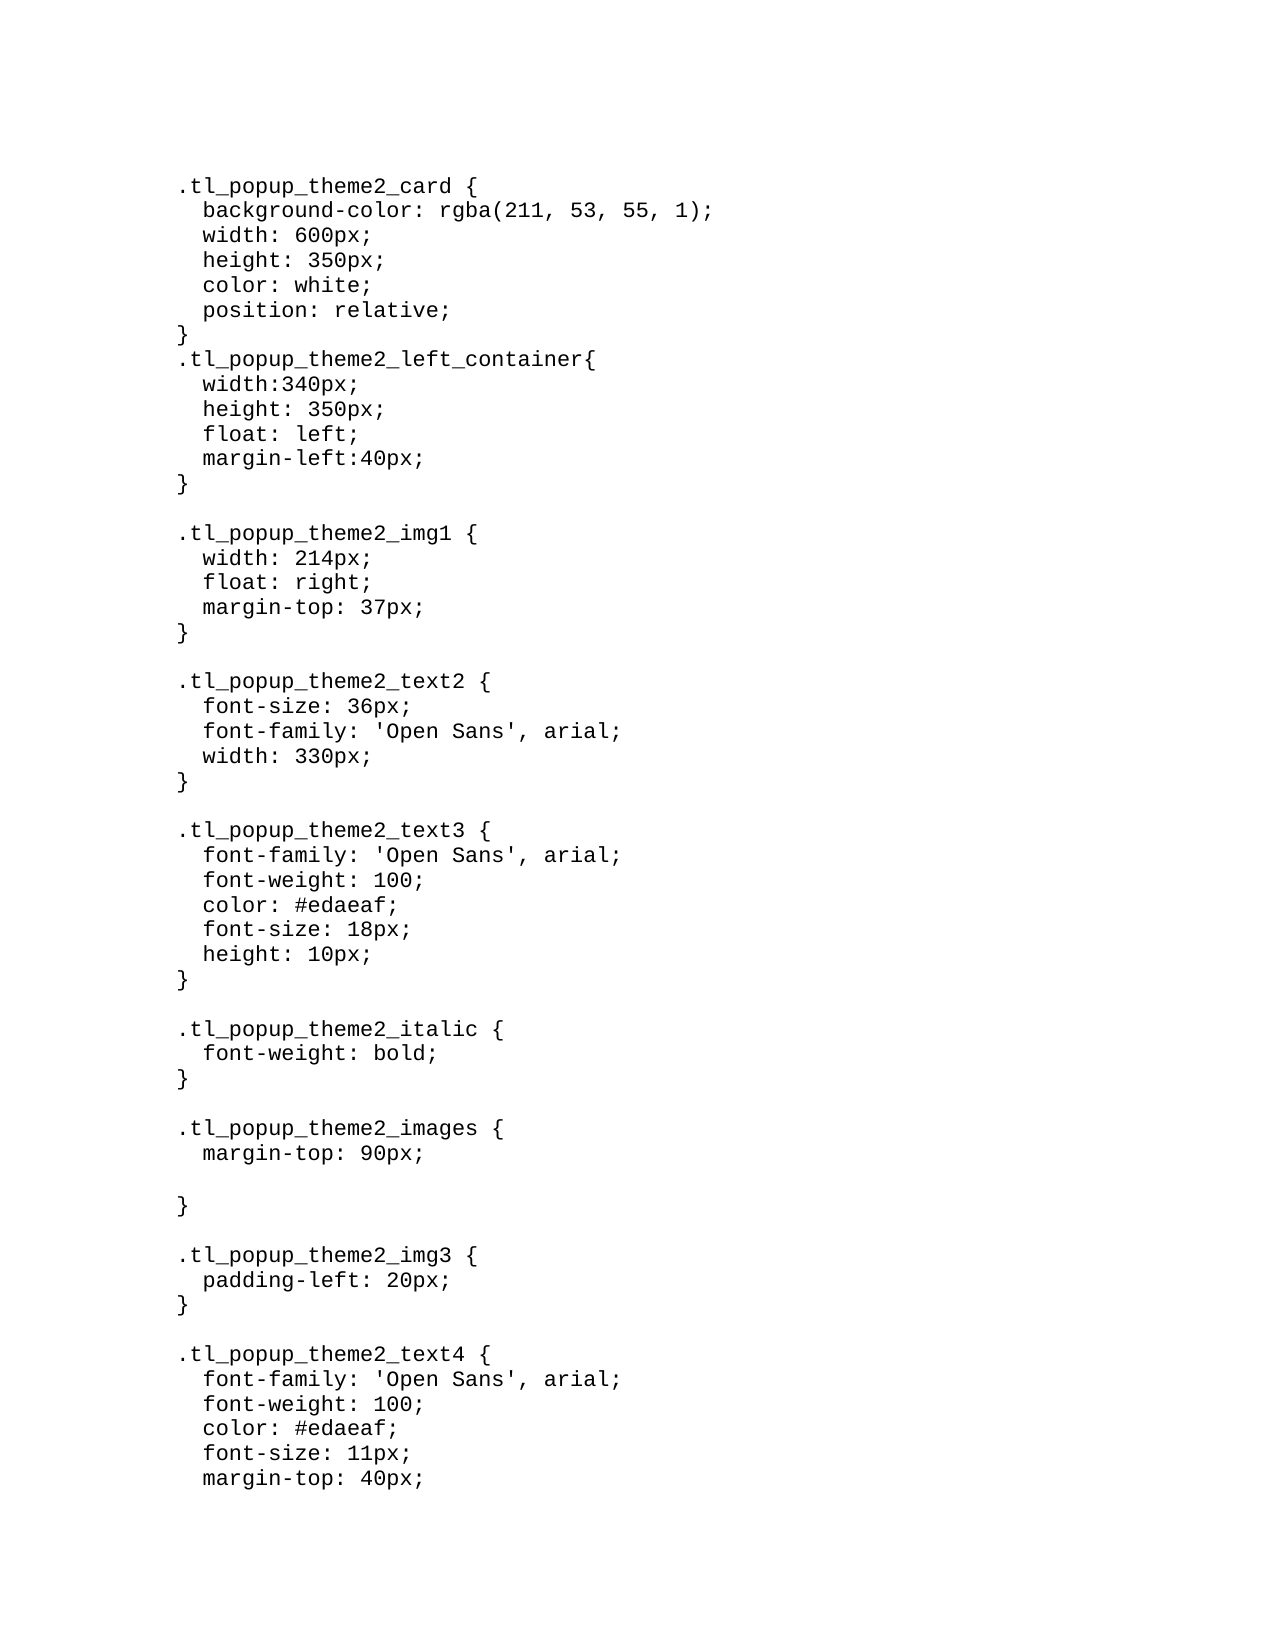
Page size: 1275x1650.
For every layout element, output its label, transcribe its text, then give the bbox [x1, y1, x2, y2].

text } [150, 1294, 1125, 1318]
text } [150, 770, 1125, 794]
text .tl_popup_theme2_images { [150, 1117, 1125, 1142]
text margin-top: 90px; [150, 1142, 1125, 1166]
text } [150, 472, 1125, 497]
text } [150, 1067, 1125, 1092]
text padding-left: 20px; [150, 1269, 1125, 1294]
text float: left; [150, 423, 1125, 447]
text width: 600px; [150, 224, 1125, 249]
text } [150, 968, 1125, 993]
text font-family: 'Open Sans', arial; [150, 1368, 1125, 1393]
text font-family: 'Open Sans', arial; [150, 844, 1125, 869]
text .tl_popup_theme2_italic { [150, 1018, 1125, 1042]
text height: 10px; [150, 943, 1125, 968]
text font-weight: bold; [150, 1042, 1125, 1067]
text width:340px; [150, 373, 1125, 398]
text color: #edaeaf; [150, 894, 1125, 918]
text position: relative; [150, 299, 1125, 323]
text .tl_popup_theme2_text2 { [150, 671, 1125, 695]
text font-size: 11px; [150, 1442, 1125, 1467]
text } [150, 621, 1125, 646]
text margin-top: 37px; [150, 596, 1125, 621]
text color: #edaeaf; [150, 1418, 1125, 1442]
text background-color: rgba(211, 53, 55, 1); [150, 199, 1125, 224]
text .tl_popup_theme2_img3 { [150, 1244, 1125, 1269]
text color: white; [150, 274, 1125, 299]
text font-size: 18px; [150, 918, 1125, 943]
text .tl_popup_theme2_card { [150, 175, 1125, 199]
text } [150, 1194, 1125, 1219]
text .tl_popup_theme2_text3 { [150, 819, 1125, 844]
text .tl_popup_theme2_img1 { [150, 522, 1125, 547]
text margin-left:40px; [150, 447, 1125, 472]
text margin-top: 40px; [150, 1467, 1125, 1492]
text } [150, 323, 1125, 348]
text float: right; [150, 571, 1125, 596]
text width: 330px; [150, 745, 1125, 770]
text font-family: 'Open Sans', arial; [150, 720, 1125, 745]
text height: 350px; [150, 249, 1125, 274]
text height: 350px; [150, 398, 1125, 423]
text .tl_popup_theme2_text4 { [150, 1343, 1125, 1368]
text width: 214px; [150, 547, 1125, 571]
text font-size: 36px; [150, 695, 1125, 720]
text .tl_popup_theme2_left_container{ [150, 348, 1125, 373]
text font-weight: 100; [150, 1393, 1125, 1418]
text font-weight: 100; [150, 869, 1125, 894]
